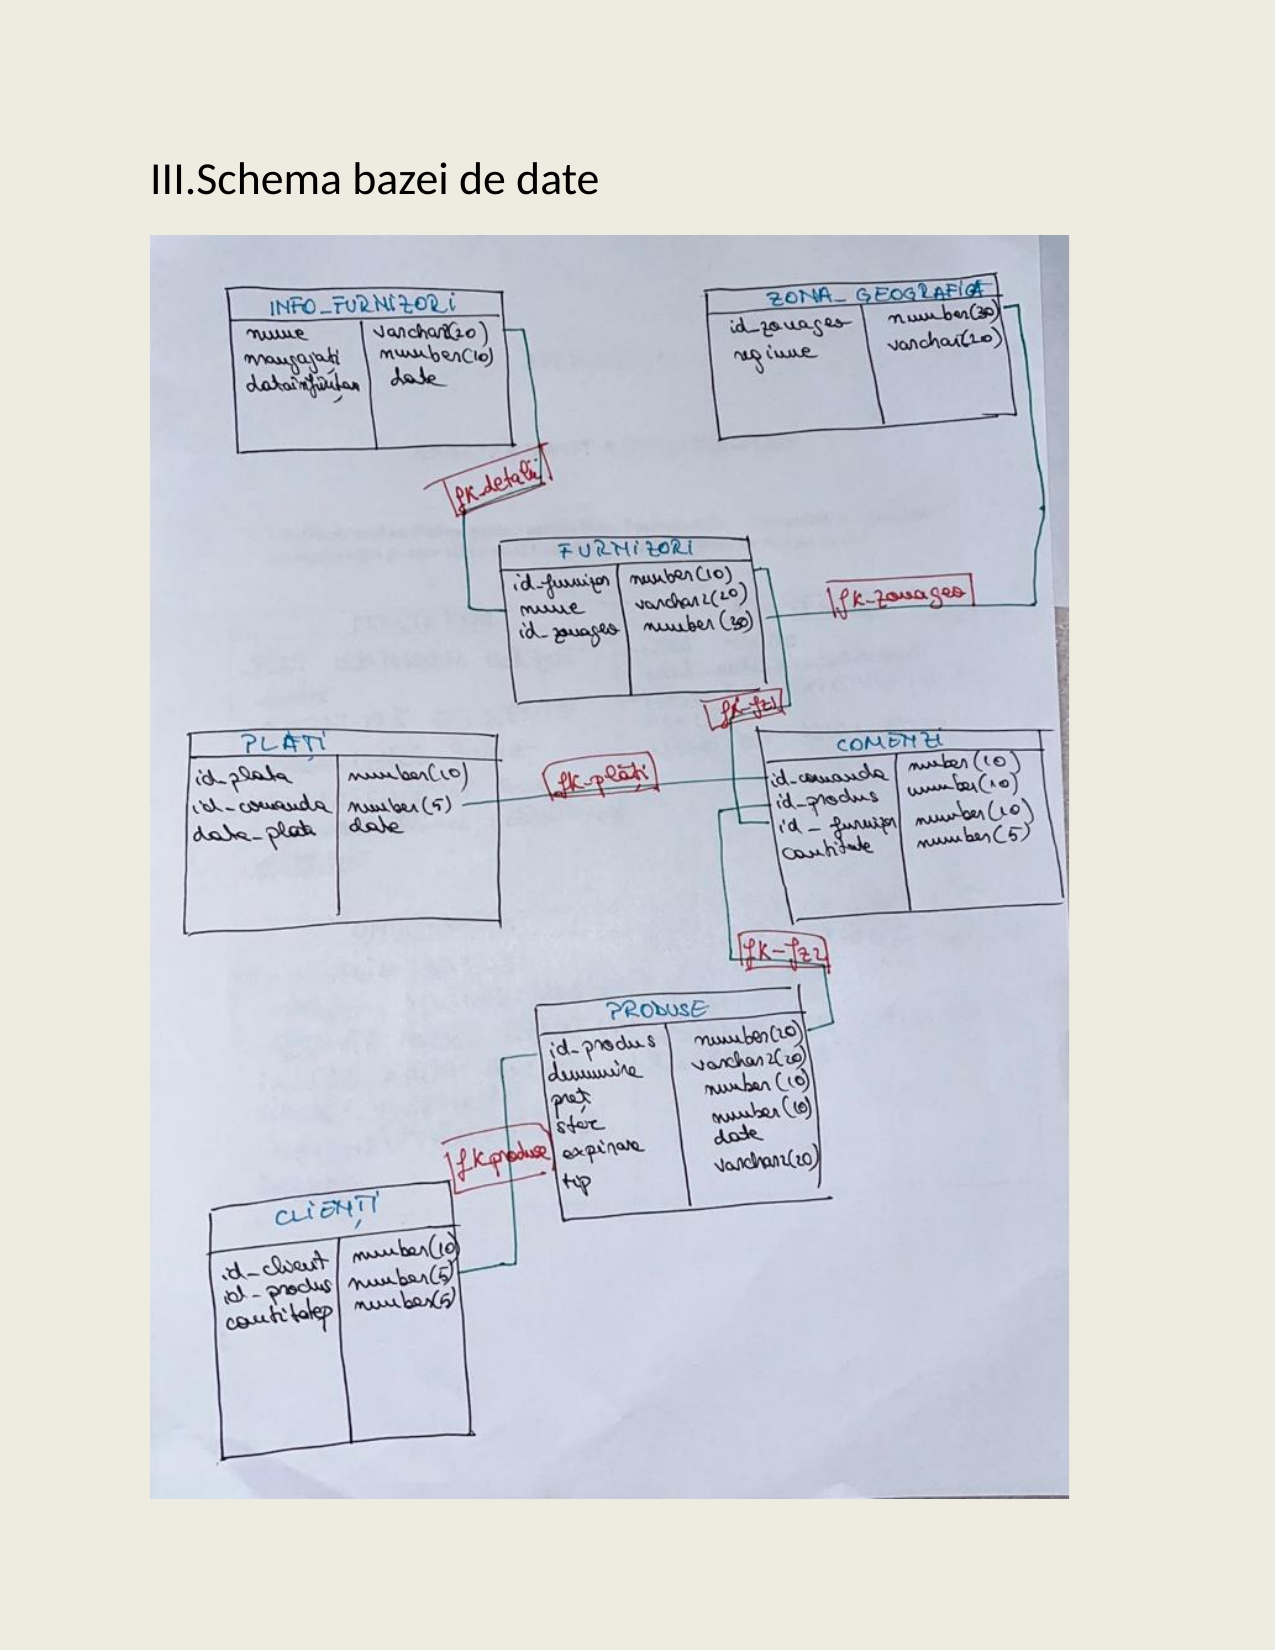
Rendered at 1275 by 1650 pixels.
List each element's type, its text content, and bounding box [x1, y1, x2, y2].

text III.Schema bazei de date [150, 150, 1125, 206]
picture [150, 235, 1070, 1499]
